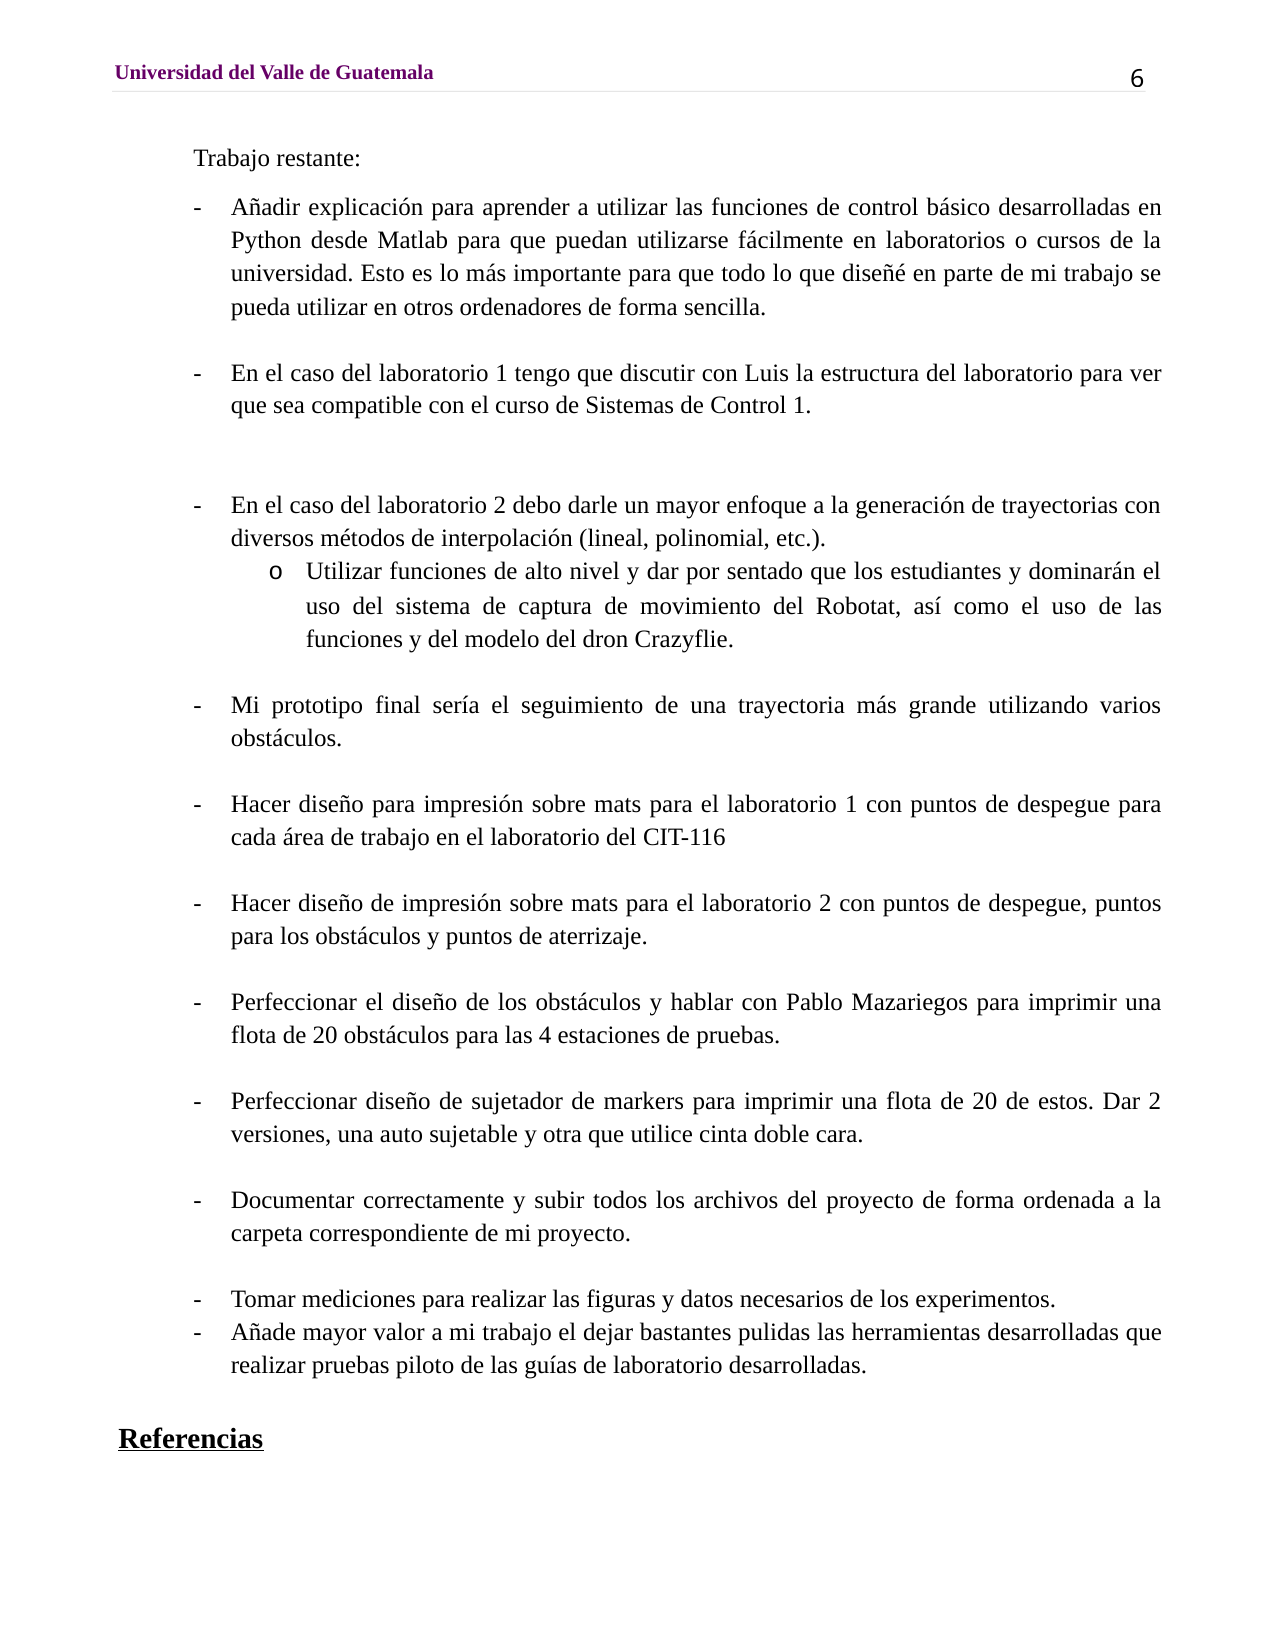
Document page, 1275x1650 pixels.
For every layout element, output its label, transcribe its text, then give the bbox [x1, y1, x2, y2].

list Documentar correctamente y subir todos los archivos del proyecto de forma ordenada a la carpeta correspondiente de mi proyecto. [193, 1185, 1163, 1247]
list En el caso del laboratorio 1 tengo que discutir con Luis la estructura del laboratorio para ver que sea compatible con el curso de Sistemas de Control 1. [193, 358, 1163, 419]
list Utilizar funciones de alto nivel y dar por sentado que los estudiantes y dominarán el uso del sistema de captura de movimiento del Robotat, así como el uso de las funciones y del modelo del dron Crazyflie. [268, 556, 1163, 653]
list Perfeccionar el diseño de los obstáculos y hablar con Pablo Mazariegos para imprimir una flota de 20 obstáculos para las 4 estaciones de pruebas. [193, 987, 1163, 1049]
list Hacer diseño para impresión sobre mats para el laboratorio 1 con puntos de despegue para cada área de trabajo en el laboratorio del CIT-116 [193, 789, 1163, 851]
text Trabajo restante: [193, 143, 1163, 172]
list En el caso del laboratorio 2 debo darle un mayor enfoque a la generación de trayectorias con diversos métodos de interpolación (lineal, polinomial, etc.). [193, 490, 1163, 551]
list Hacer diseño de impresión sobre mats para el laboratorio 2 con puntos de despegue, puntos para los obstáculos y puntos de aterrizaje. [193, 888, 1163, 950]
text Referencias [118, 1421, 1163, 1454]
list Tomar mediciones para realizar las figuras y datos necesarios de los experimentos. [193, 1284, 1163, 1313]
list Añade mayor valor a mi trabajo el dejar bastantes pulidas las herramientas desarrolladas que realizar pruebas piloto de las guías de laboratorio desarrolladas. [193, 1317, 1163, 1379]
list Mi prototipo final sería el seguimiento de una trayectoria más grande utilizando varios obstáculos. [193, 690, 1163, 752]
list Perfeccionar diseño de sujetador de markers para imprimir una flota de 20 de estos. Dar 2 versiones, una auto sujetable y otra que utilice cinta doble cara. [193, 1086, 1163, 1148]
list Añadir explicación para aprender a utilizar las funciones de control básico desarrolladas en Python desde Matlab para que puedan utilizarse fácilmente en laboratorios o cursos de la universidad. Esto es lo más importante para que todo lo que diseñé en parte de mi trabajo se pueda utilizar en otros ordenadores de forma sencilla. [193, 192, 1163, 320]
